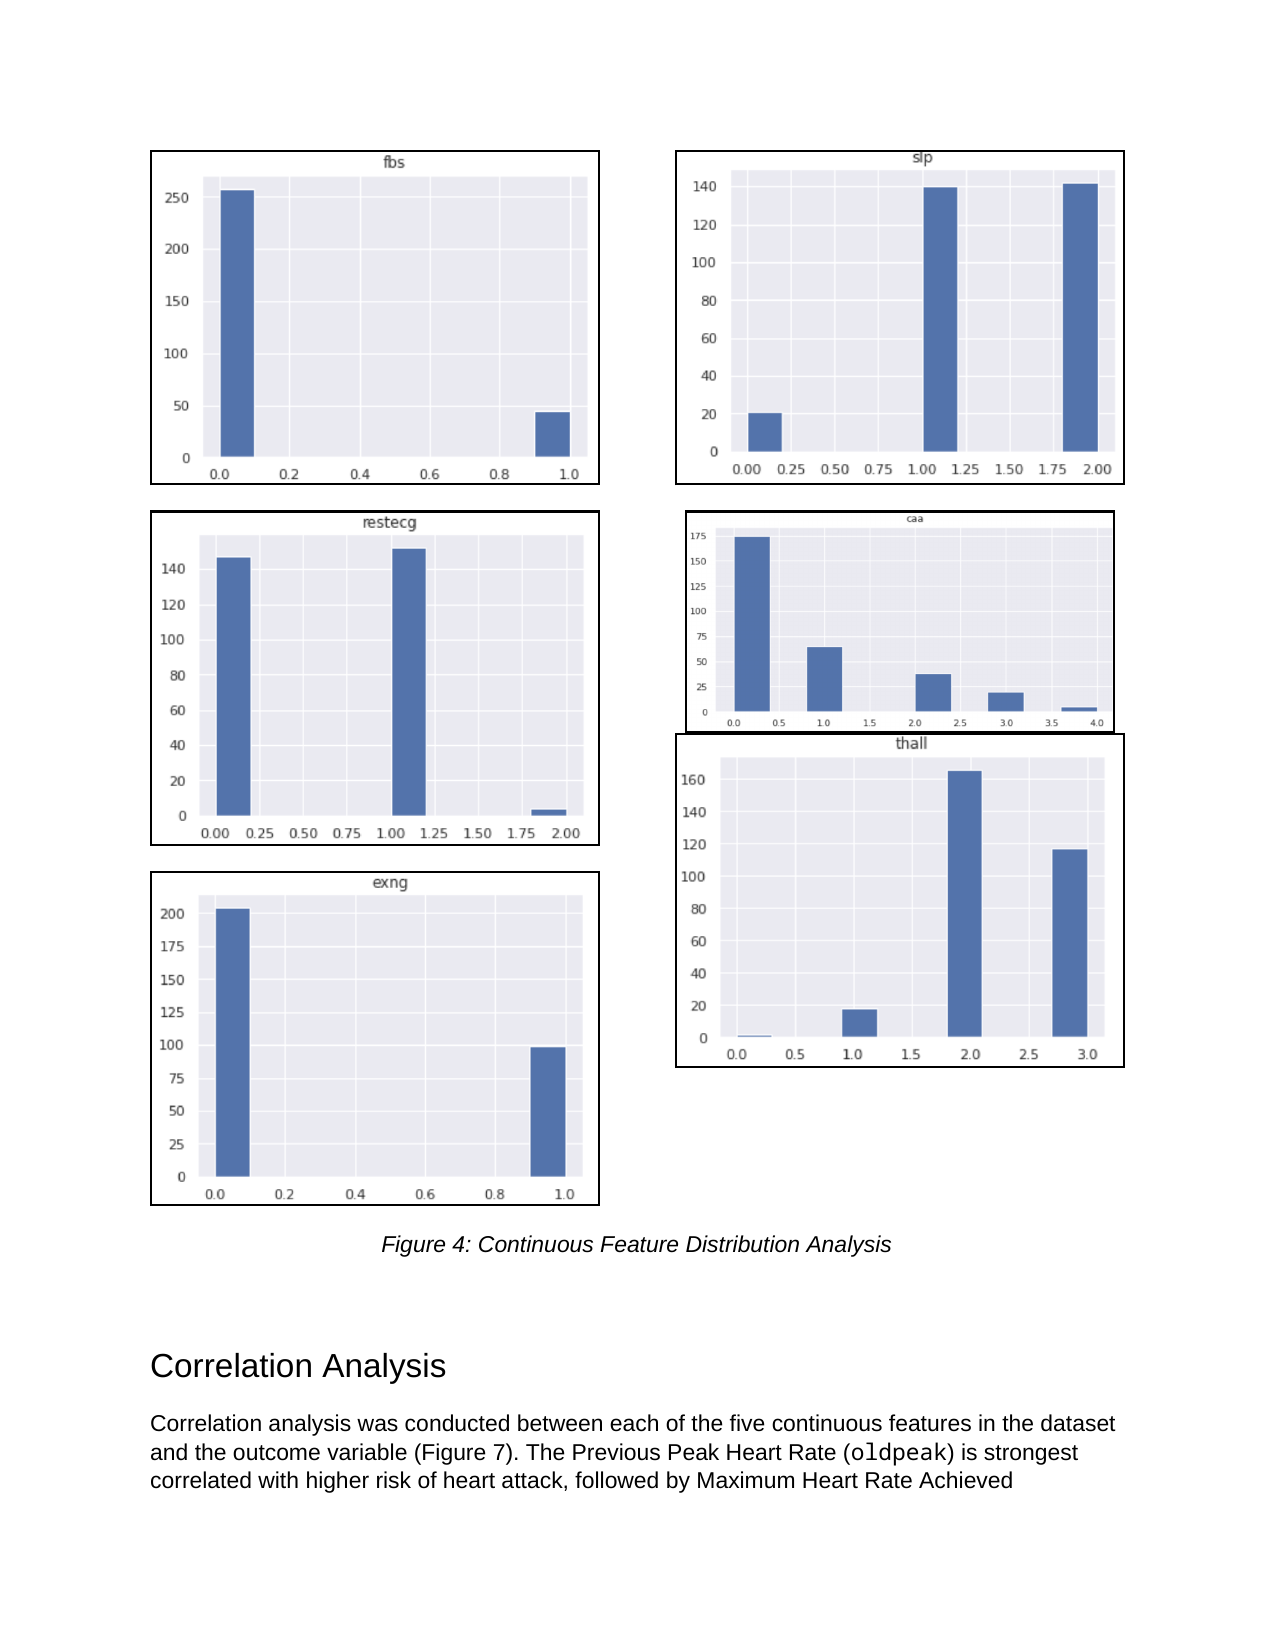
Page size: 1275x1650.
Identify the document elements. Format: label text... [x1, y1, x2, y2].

picture [152, 513, 598, 844]
picture [687, 513, 1113, 731]
picture [152, 152, 598, 483]
picture [677, 152, 1123, 483]
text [150, 1410, 1125, 1494]
picture [152, 873, 598, 1204]
text Figure 4: Continuous Feature Distribution Analysis [150, 1231, 1125, 1258]
subtitle Correlation Analysis [150, 1346, 1125, 1385]
picture [677, 735, 1123, 1066]
